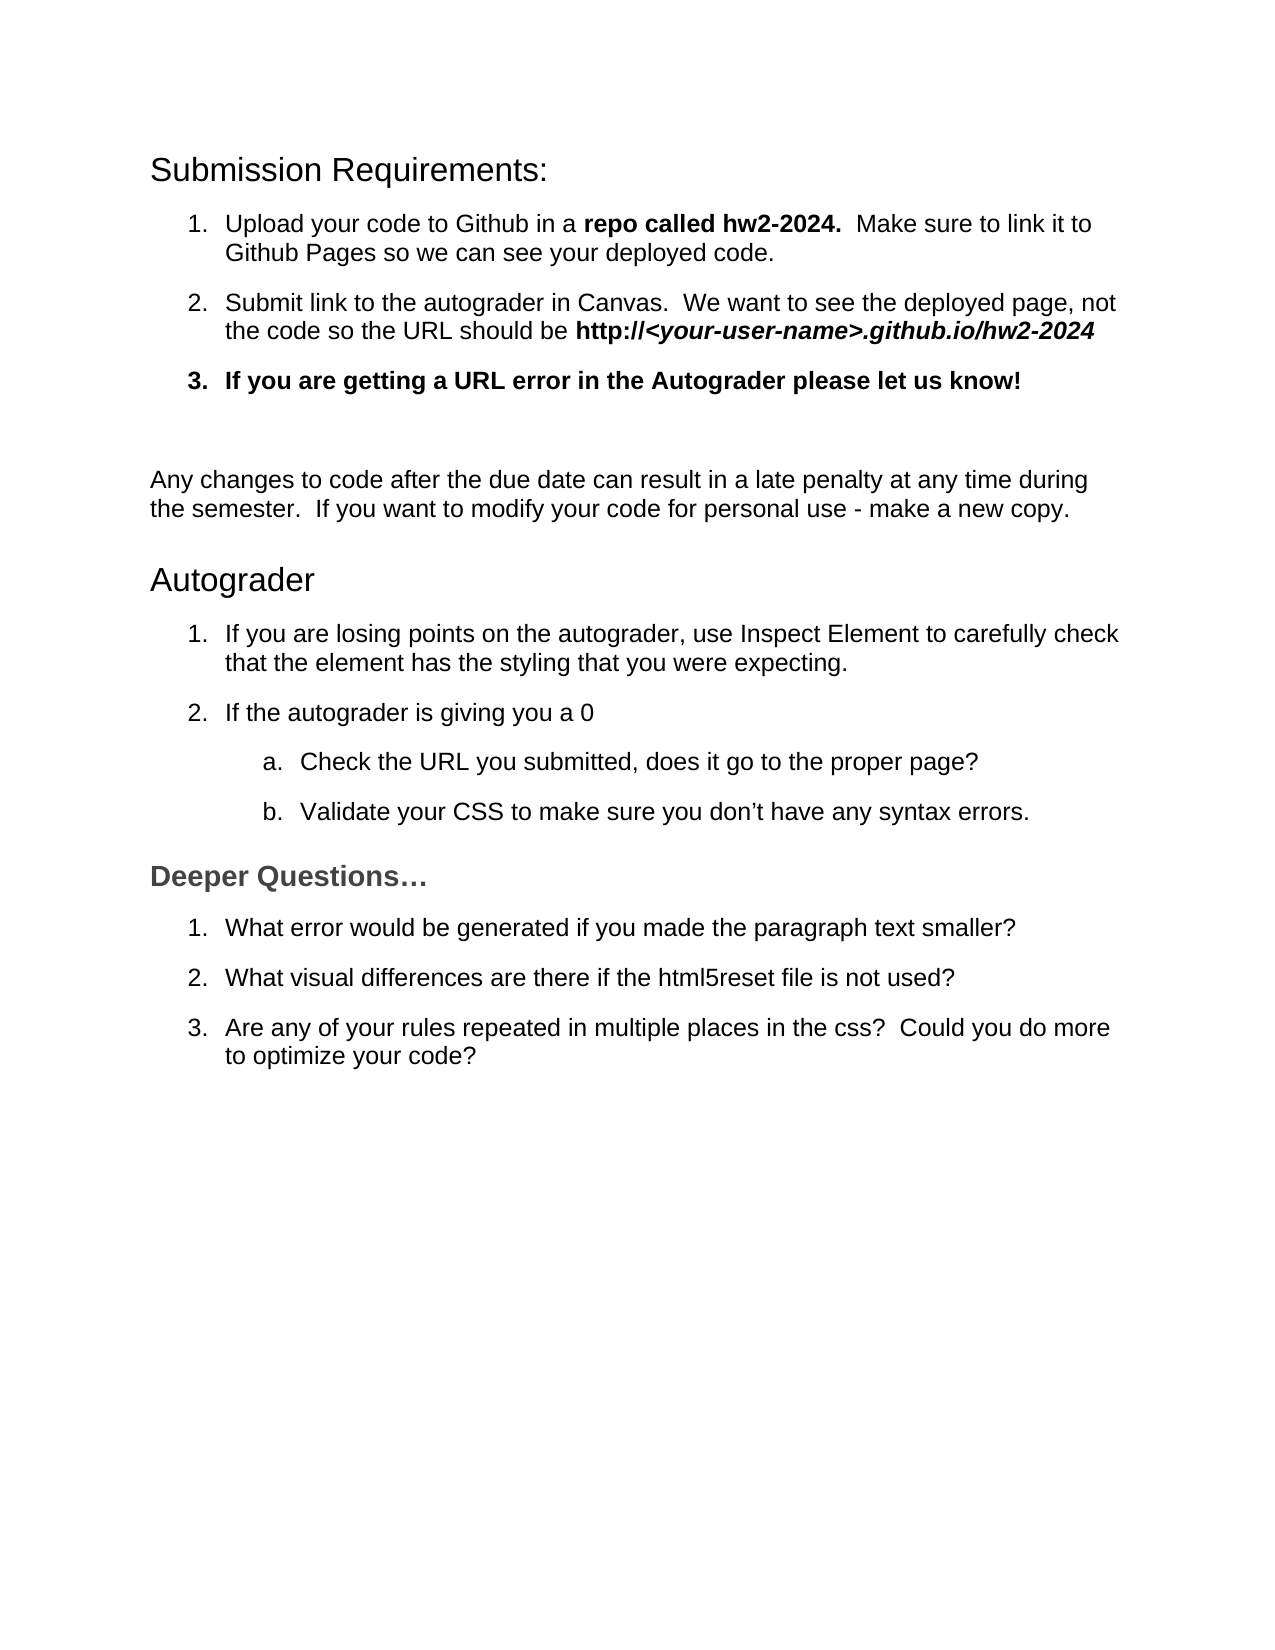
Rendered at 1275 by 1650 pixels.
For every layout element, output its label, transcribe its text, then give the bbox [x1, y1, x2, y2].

subtitle Autograder [150, 560, 1125, 598]
list If you are getting a URL error in the Autograder please let us know! [187, 366, 1125, 395]
subtitle Submission Requirements: [150, 150, 1125, 188]
text Any changes to code after the due date can result in a late penalty at any time during the semester. If you want to modify your code for personal use - make a new copy. [150, 465, 1125, 523]
list If the autograder is giving you a 0 [187, 698, 1125, 726]
list What visual differences are there if the html5reset file is not used? [187, 963, 1125, 992]
list Validate your CSS to make sure you don’t have any syntax errors. [262, 797, 1125, 826]
list What error would be generated if you made the paragraph text smaller? [187, 913, 1125, 942]
subtitle Deeper Questions… [150, 859, 1125, 892]
list Are any of your rules repeated in multiple places in the css? Could you do more to optimize your code? [187, 1012, 1125, 1070]
list Check the URL you submitted, does it go to the proper page? [262, 747, 1125, 776]
list Submit link to the autograder in Canvas. We want to see the deployed page, not the code so the URL should be http://<your-user-name>.github.io/hw2-2024 [187, 288, 1125, 345]
list Upload your code to Github in a repo called hw2-2024. Make sure to link it to Github Pages so we can see your deployed code. [187, 209, 1125, 267]
list If you are losing points on the autograder, use Inspect Element to carefully check that the element has the styling that you were expecting. [187, 619, 1125, 677]
